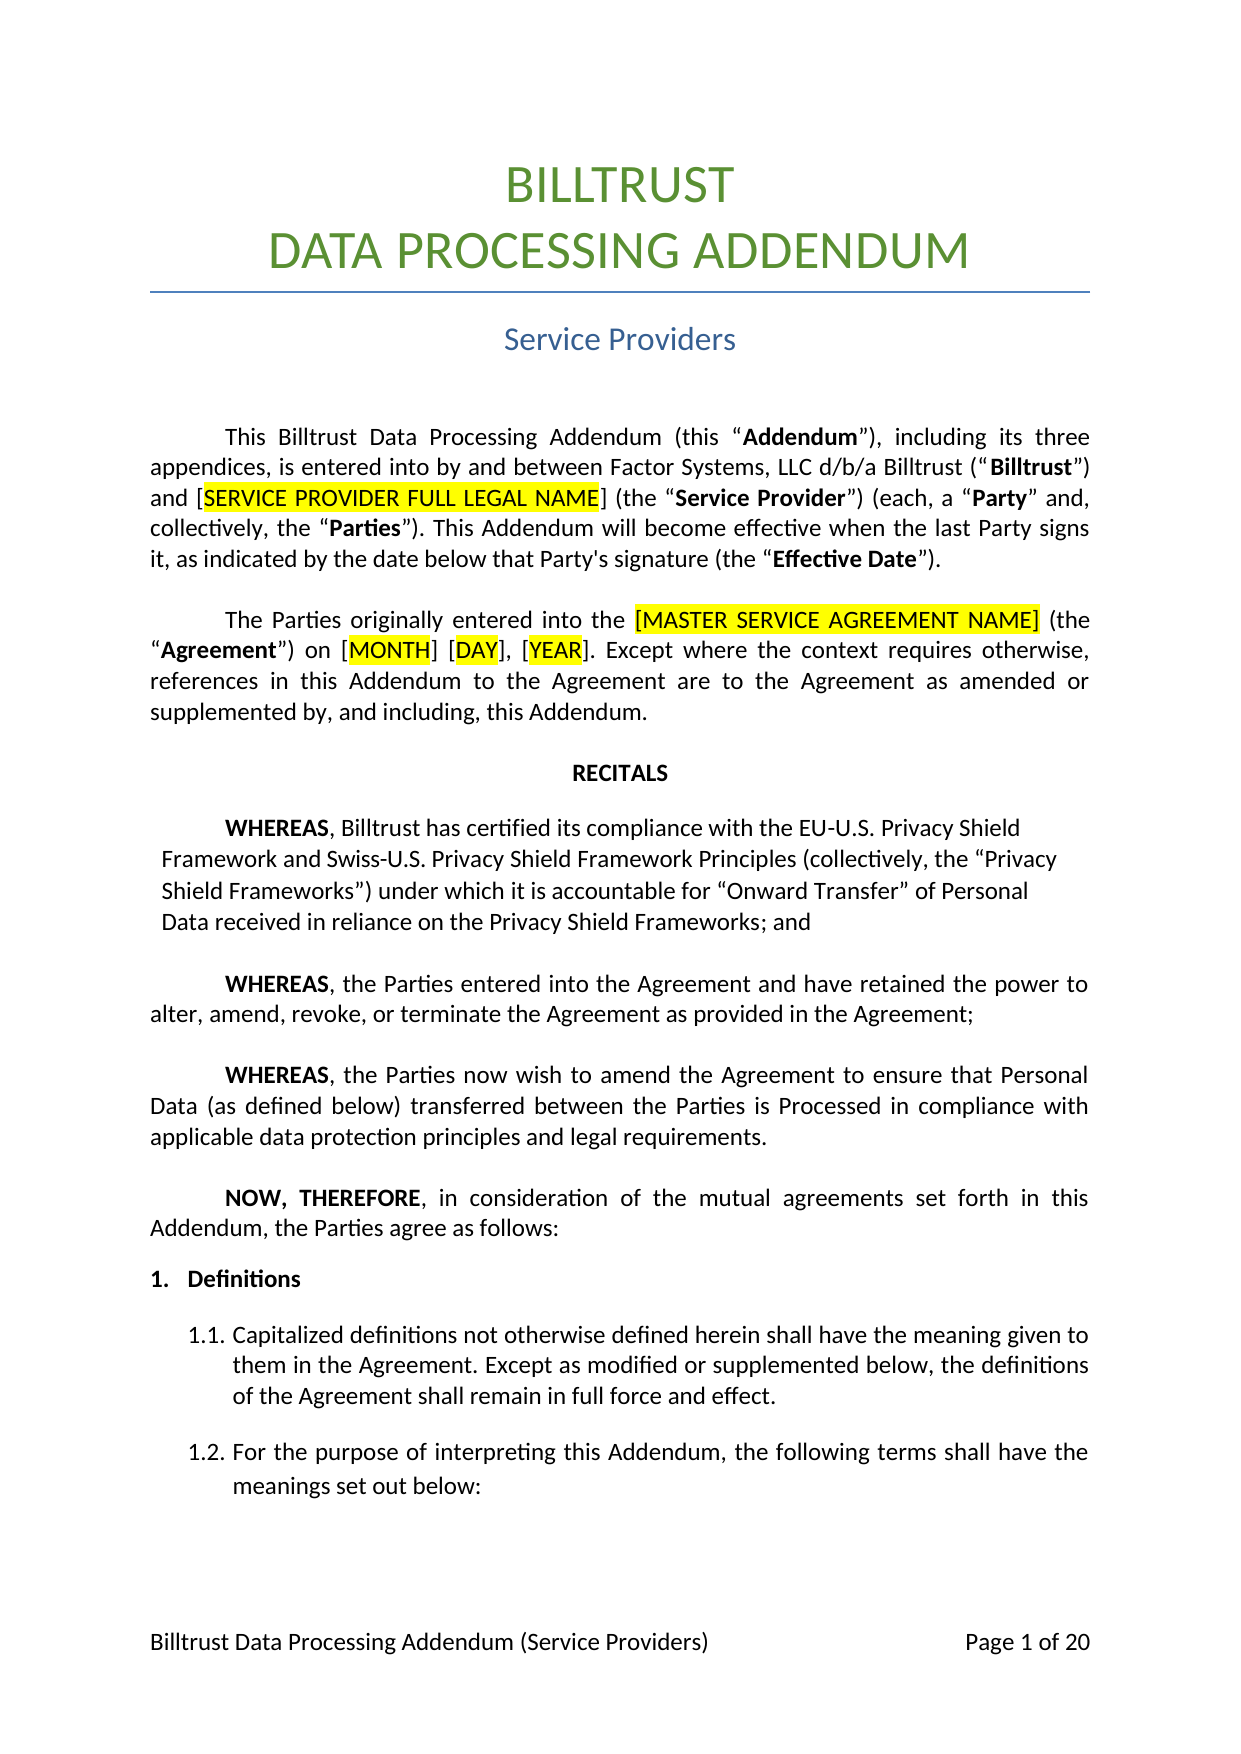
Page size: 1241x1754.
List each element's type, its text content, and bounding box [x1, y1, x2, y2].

title BILLTRUST [150, 150, 1090, 216]
text NOW, THEREFORE, in consideration of the mutual agreements set forth in this Addendum, the Parties agree as follows: [150, 1182, 1090, 1243]
list Capitalized definitions not otherwise defined herein shall have the meaning given to them in the Agreement. Except as modified or supplemented below, the definitions of the Agreement shall remain in full force and effect. [187, 1319, 1090, 1411]
list For the purpose of interpreting this Addendum, the following terms shall have the meanings set out below: [187, 1436, 1090, 1501]
title DATA PROCESSING ADDENDUM [150, 216, 1090, 291]
subtitle Service Providers [150, 318, 1090, 358]
text The Parties originally entered into the [MASTER SERVICE AGREEMENT NAME] (the “Agreement”) on [MONTH] [DAY], [YEAR]. Except where the context requires otherwise, references in this Addendum to the Agreement are to the Agreement as amended or supplemented by, and including, this Addendum. [150, 604, 1090, 726]
text WHEREAS, the Parties entered into the Agreement and have retained the power to alter, amend, revoke, or terminate the Agreement as provided in the Agreement; [150, 968, 1090, 1029]
text WHEREAS, Billtrust has certified its compliance with the EU-U.S. Privacy Shield Framework and Swiss-U.S. Privacy Shield Framework Principles (collectively, the “Privacy Shield Frameworks”) under which it is accountable for “Onward Transfer” of Personal Data received in reliance on the Privacy Shield Frameworks; and [161, 812, 1071, 937]
text RECITALS [150, 757, 1090, 787]
text This Billtrust Data Processing Addendum (this “Addendum”), including its three appendices, is entered into by and between Factor Systems, LLC d/b/a Billtrust (“Billtrust”) and [SERVICE PROVIDER FULL LEGAL NAME] (the “Service Provider”) (each, a “Party” and, collectively, the “Parties”). This Addendum will become effective when the last Party signs it, as indicated by the date below that Party's signature (the “Effective Date”). [150, 421, 1090, 573]
subtitle Definitions [150, 1264, 1090, 1294]
text WHEREAS, the Parties now wish to amend the Agreement to ensure that Personal Data (as defined below) transferred between the Parties is Processed in compliance with applicable data protection principles and legal requirements. [150, 1060, 1090, 1151]
